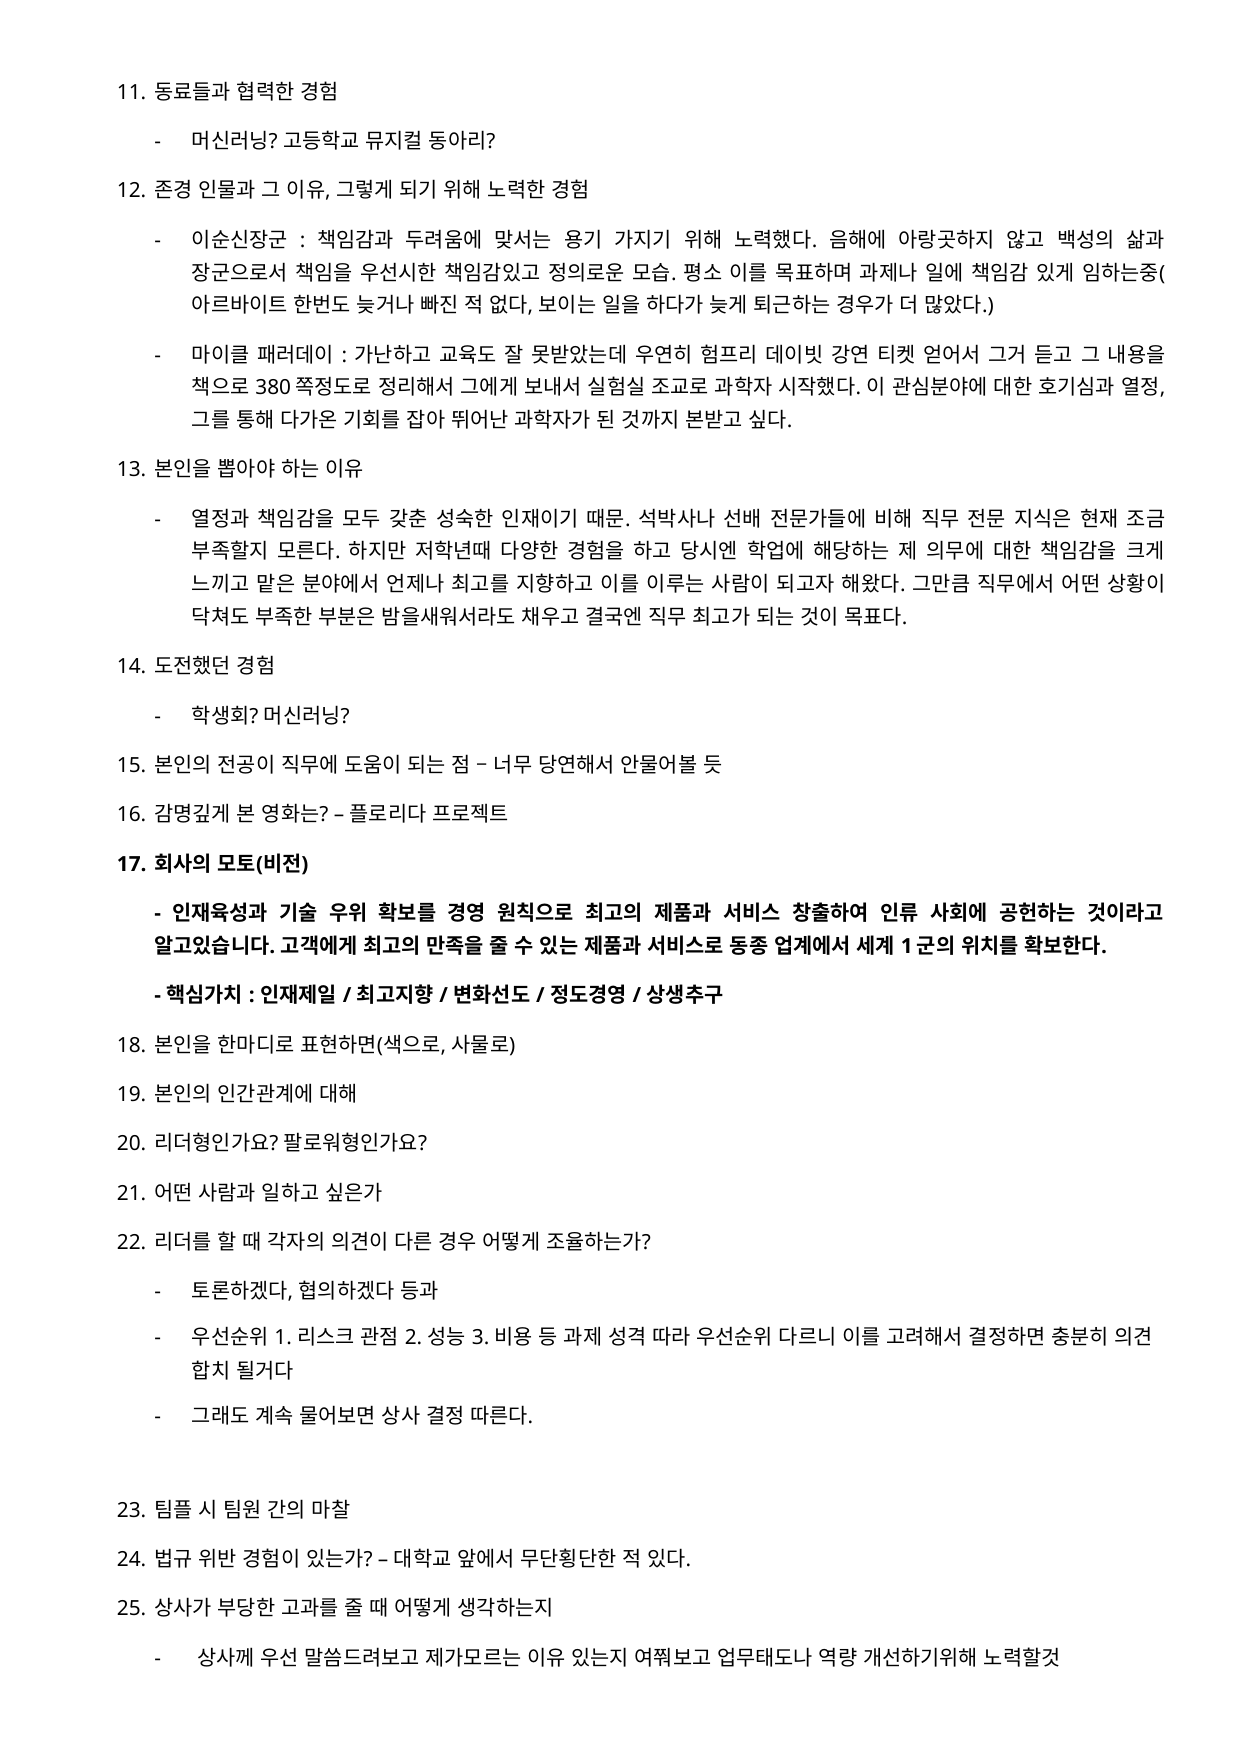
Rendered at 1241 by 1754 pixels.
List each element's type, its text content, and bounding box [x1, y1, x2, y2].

list - 인재육성과 기술 우위 확보를 경영 원칙으로 최고의 제품과 서비스 창출하여 인류 사회에 공헌하는 것이라고 알고있습니다. 고객에게 최고의 만족을 줄 수 있는 제품과 서비스로 동종 업계에서 세계 1군의 위치를 확보한다. [154, 896, 1165, 959]
list 마이클 패러데이 : 가난하고 교육도 잘 못받았는데 우연히 험프리 데이빗 강연 티켓 얻어서 그거 듣고 그 내용을 책으로 380쪽정도로 정리해서 그에게 보내서 실험실 조교로 과학자 시작했다. 이 관심분야에 대한 호기심과 열정, 그를 통해 다가온 기회를 잡아 뛰어난 과학자가 된 것까지 본받고 싶다. [154, 338, 1165, 434]
list 상사께 우선 말씀드려보고 제가모르는 이유 있는지 여쭤보고 업무태도나 역량 개선하기위해 노력할것 [154, 1641, 1165, 1671]
list 존경 인물과 그 이유, 그렇게 되기 위해 노력한 경험 [117, 174, 1165, 204]
list 법규 위반 경험이 있는가? – 대학교 앞에서 무단횡단한 적 있다. [117, 1542, 1165, 1572]
list 본인의 인간관계에 대해 [117, 1077, 1165, 1108]
list 상사가 부당한 고과를 줄 때 어떻게 생각하는지 [117, 1592, 1165, 1622]
list 우선순위 1. 리스크 관점 2. 성능 3. 비용 등 과제 성격 따라 우선순위 다르니 이를 고려해서 결정하면 충분히 의견 합치 될거다 [154, 1321, 1165, 1384]
list 학생회? 머신러닝? [154, 699, 1165, 729]
list 이순신장군 : 책임감과 두려움에 맞서는 용기 가지기 위해 노력했다. 음해에 아랑곳하지 않고 백성의 삶과 장군으로서 책임을 우선시한 책임감있고 정의로운 모습. 평소 이를 목표하며 과제나 일에 책임감 있게 임하는중(아르바이트 한번도 늦거나 빠진 적 없다, 보이는 일을 하다가 늦게 퇴근하는 경우가 더 많았다.) [154, 223, 1165, 319]
list 본인을 뽑아야 하는 이유 [117, 453, 1165, 483]
list 토론하겠다, 협의하겠다 등과 [154, 1275, 1165, 1305]
list 회사의 모토(비전) [117, 847, 1165, 877]
list 머신러닝? 고등학교 뮤지컬 동아리? [154, 124, 1165, 155]
list 리더형인가요? 팔로워형인가요? [117, 1127, 1165, 1157]
list 그래도 계속 물어보면 상사 결정 따른다. [154, 1400, 1165, 1430]
list 리더를 할 때 각자의 의견이 다른 경우 어떻게 조율하는가? [117, 1225, 1165, 1256]
list 도전했던 경험 [117, 649, 1165, 680]
list - 핵심가치 : 인재제일 / 최고지향 / 변화선도 / 정도경영 / 상생추구 [154, 978, 1165, 1009]
list 열정과 책임감을 모두 갖춘 성숙한 인재이기 때문. 석박사나 선배 전문가들에 비해 직무 전문 지식은 현재 조금 부족할지 모른다. 하지만 저학년때 다양한 경험을 하고 당시엔 학업에 해당하는 제 의무에 대한 책임감을 크게 느끼고 맡은 분야에서 언제나 최고를 지향하고 이를 이루는 사람이 되고자 해왔다. 그만큼 직무에서 어떤 상황이 닥쳐도 부족한 부분은 밤을새워서라도 채우고 결국엔 직무 최고가 되는 것이 목표다. [154, 502, 1165, 631]
list 팀플 시 팀원 간의 마찰 [117, 1493, 1165, 1523]
list 본인을 한마디로 표현하면(색으로, 사물로) [117, 1028, 1165, 1058]
list 본인의 전공이 직무에 도움이 되는 점 – 너무 당연해서 안물어볼 듯 [117, 748, 1165, 779]
list 감명깊게 본 영화는? – 플로리다 프로젝트 [117, 798, 1165, 828]
list 동료들과 협력한 경험 [117, 75, 1165, 105]
list 어떤 사람과 일하고 싶은가 [117, 1176, 1165, 1206]
